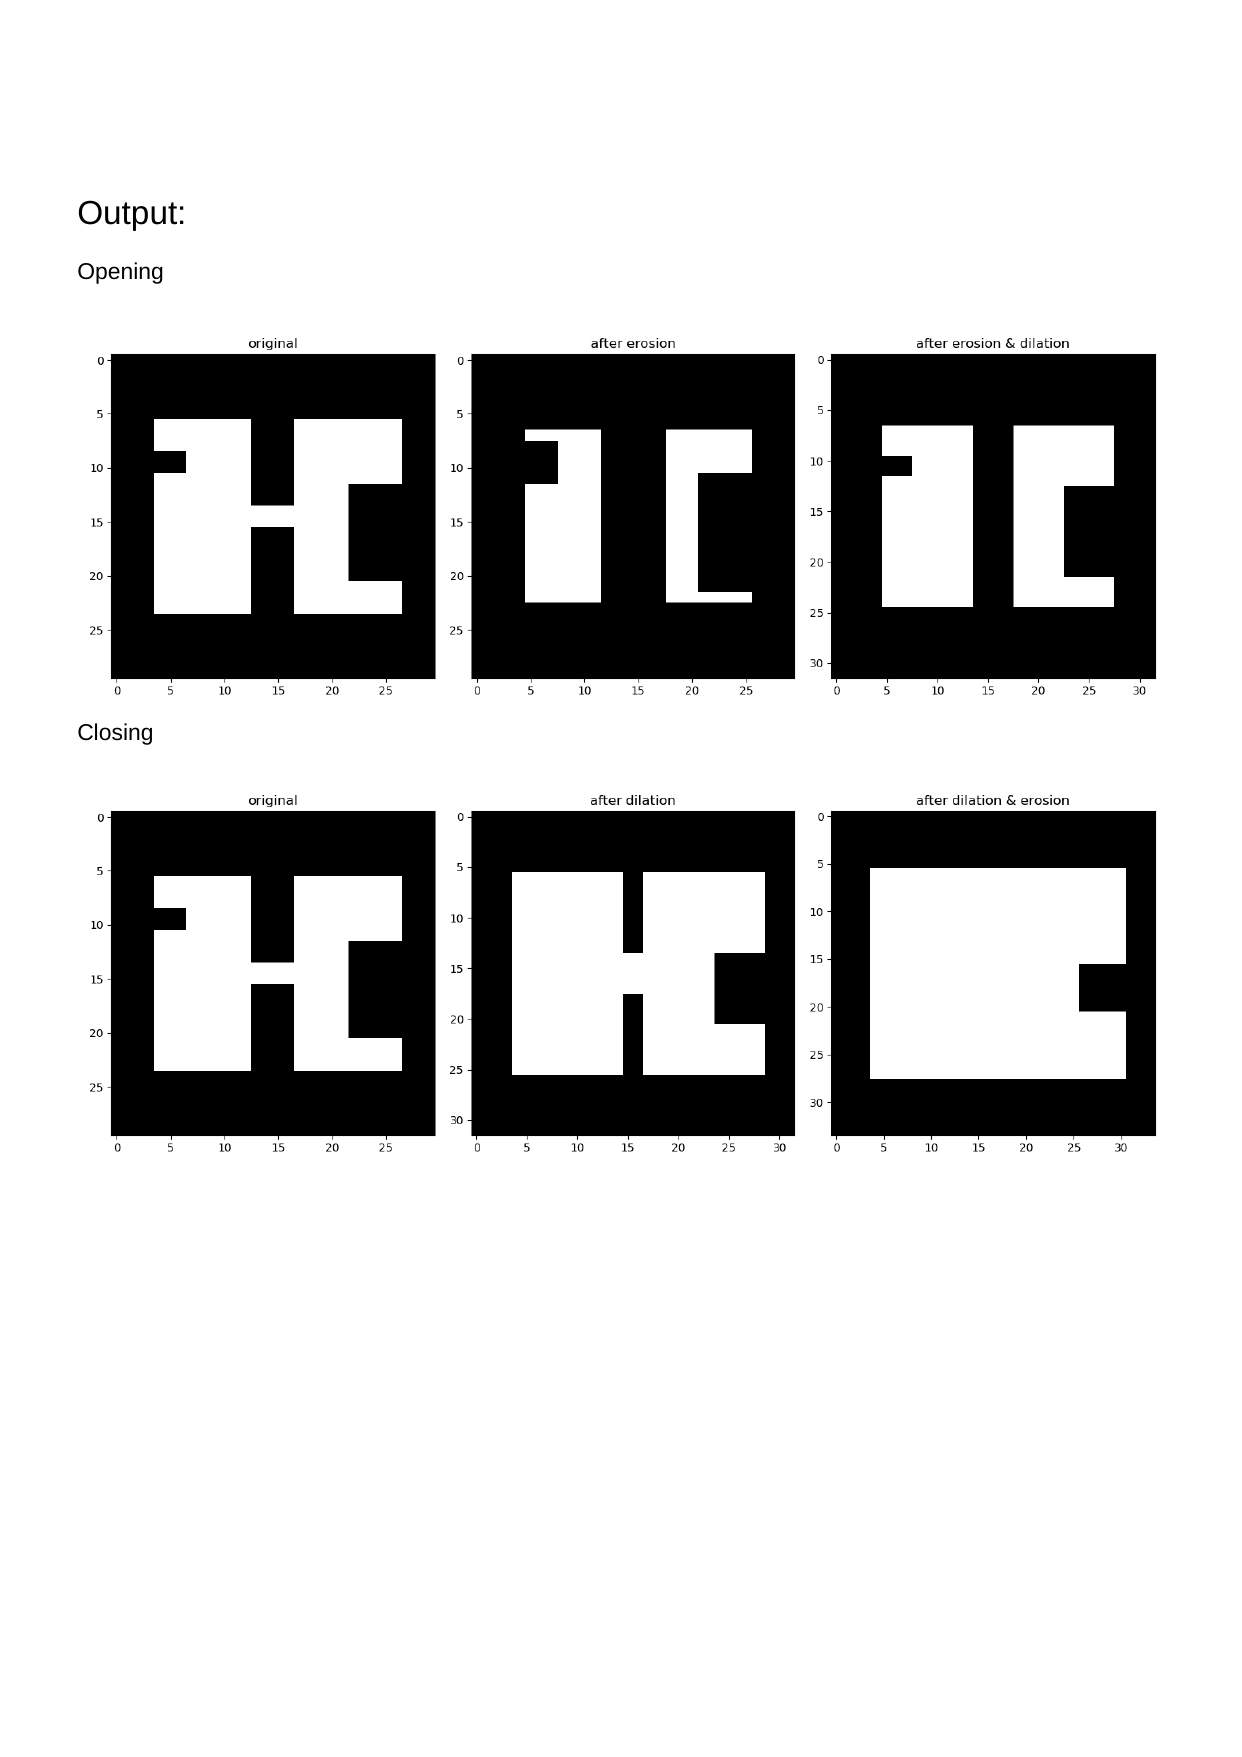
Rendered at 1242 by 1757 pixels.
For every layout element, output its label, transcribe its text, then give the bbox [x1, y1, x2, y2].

picture [77, 310, 1169, 719]
text Closing [77, 719, 1169, 745]
text Opening [77, 258, 1169, 284]
picture [77, 771, 1169, 1178]
text Output: [77, 193, 1169, 231]
